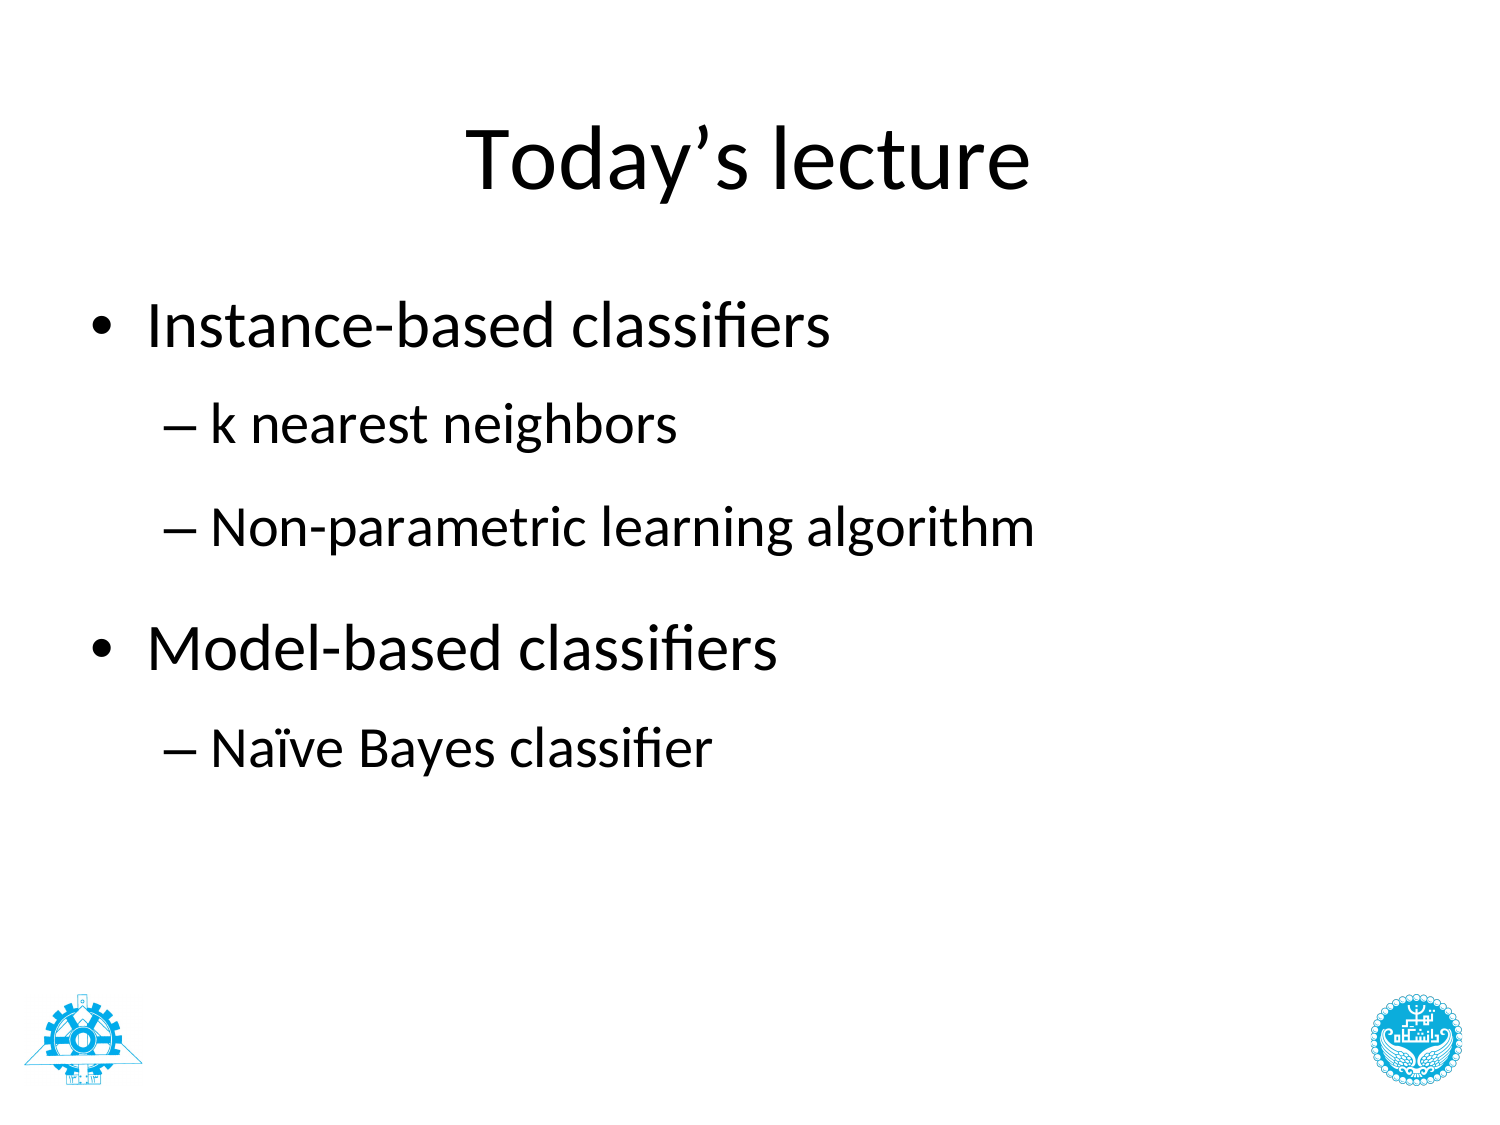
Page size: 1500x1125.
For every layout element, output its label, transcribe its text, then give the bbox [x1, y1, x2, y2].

list Non-parametric learning algorithm [163, 490, 1390, 561]
list Instance-based classifiers [90, 282, 1350, 364]
list k nearest neighbors [163, 387, 1390, 458]
text Today’s lecture [90, 101, 1033, 213]
list Naïve Bayes classifier [163, 711, 1390, 782]
picture [23, 994, 143, 1086]
list Model-based classifiers [90, 606, 1350, 687]
picture [1370, 994, 1463, 1086]
